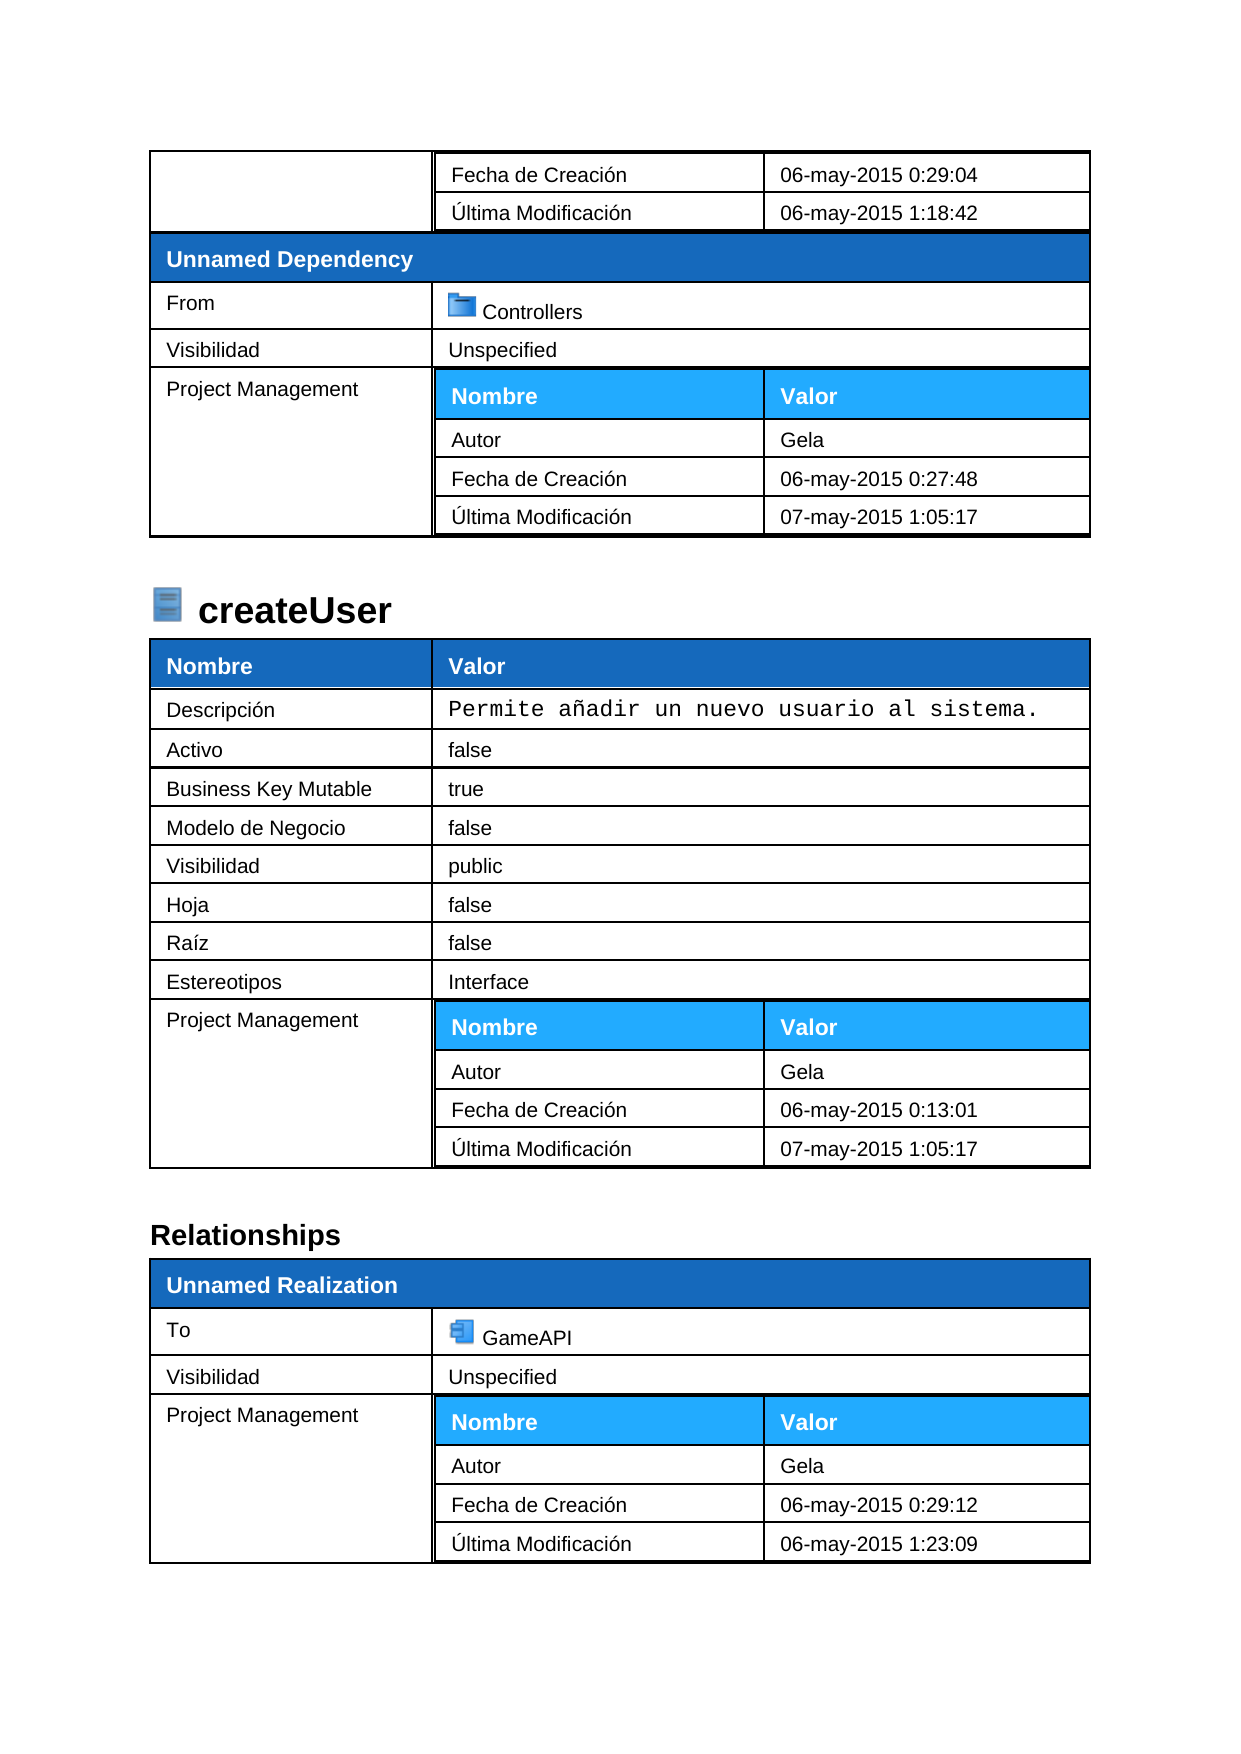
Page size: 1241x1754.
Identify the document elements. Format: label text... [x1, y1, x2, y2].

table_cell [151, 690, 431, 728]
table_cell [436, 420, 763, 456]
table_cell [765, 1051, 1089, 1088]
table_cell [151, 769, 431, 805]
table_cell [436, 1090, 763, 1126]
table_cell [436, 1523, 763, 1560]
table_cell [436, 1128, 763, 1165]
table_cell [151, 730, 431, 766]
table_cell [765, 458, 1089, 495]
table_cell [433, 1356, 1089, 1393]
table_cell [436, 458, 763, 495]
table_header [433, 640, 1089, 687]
subtitle Relationships [150, 1218, 1090, 1251]
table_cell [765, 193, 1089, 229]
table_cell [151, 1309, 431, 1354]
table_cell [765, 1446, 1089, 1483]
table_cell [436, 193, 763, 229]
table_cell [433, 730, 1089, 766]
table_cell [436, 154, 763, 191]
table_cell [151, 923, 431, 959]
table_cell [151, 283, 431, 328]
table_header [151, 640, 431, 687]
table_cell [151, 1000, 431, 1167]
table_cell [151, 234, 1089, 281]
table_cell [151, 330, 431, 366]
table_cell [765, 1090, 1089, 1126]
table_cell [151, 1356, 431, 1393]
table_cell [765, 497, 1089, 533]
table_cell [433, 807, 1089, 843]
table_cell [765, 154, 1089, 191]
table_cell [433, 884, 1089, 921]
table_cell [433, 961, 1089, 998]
picture [150, 586, 188, 624]
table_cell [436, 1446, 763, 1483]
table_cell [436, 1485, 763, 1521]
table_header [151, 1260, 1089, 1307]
picture [448, 1317, 477, 1346]
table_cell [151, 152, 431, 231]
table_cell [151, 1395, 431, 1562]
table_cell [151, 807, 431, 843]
picture [448, 291, 477, 320]
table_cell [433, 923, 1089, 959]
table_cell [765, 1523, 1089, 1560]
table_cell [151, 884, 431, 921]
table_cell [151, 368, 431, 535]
subtitle createUser [150, 586, 1090, 632]
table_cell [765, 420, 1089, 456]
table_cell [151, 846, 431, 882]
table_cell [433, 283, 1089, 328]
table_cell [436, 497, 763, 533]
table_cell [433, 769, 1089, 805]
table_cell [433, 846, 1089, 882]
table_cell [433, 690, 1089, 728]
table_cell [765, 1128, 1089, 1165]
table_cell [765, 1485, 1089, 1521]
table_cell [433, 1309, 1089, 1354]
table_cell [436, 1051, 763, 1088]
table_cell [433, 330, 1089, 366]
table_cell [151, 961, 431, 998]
